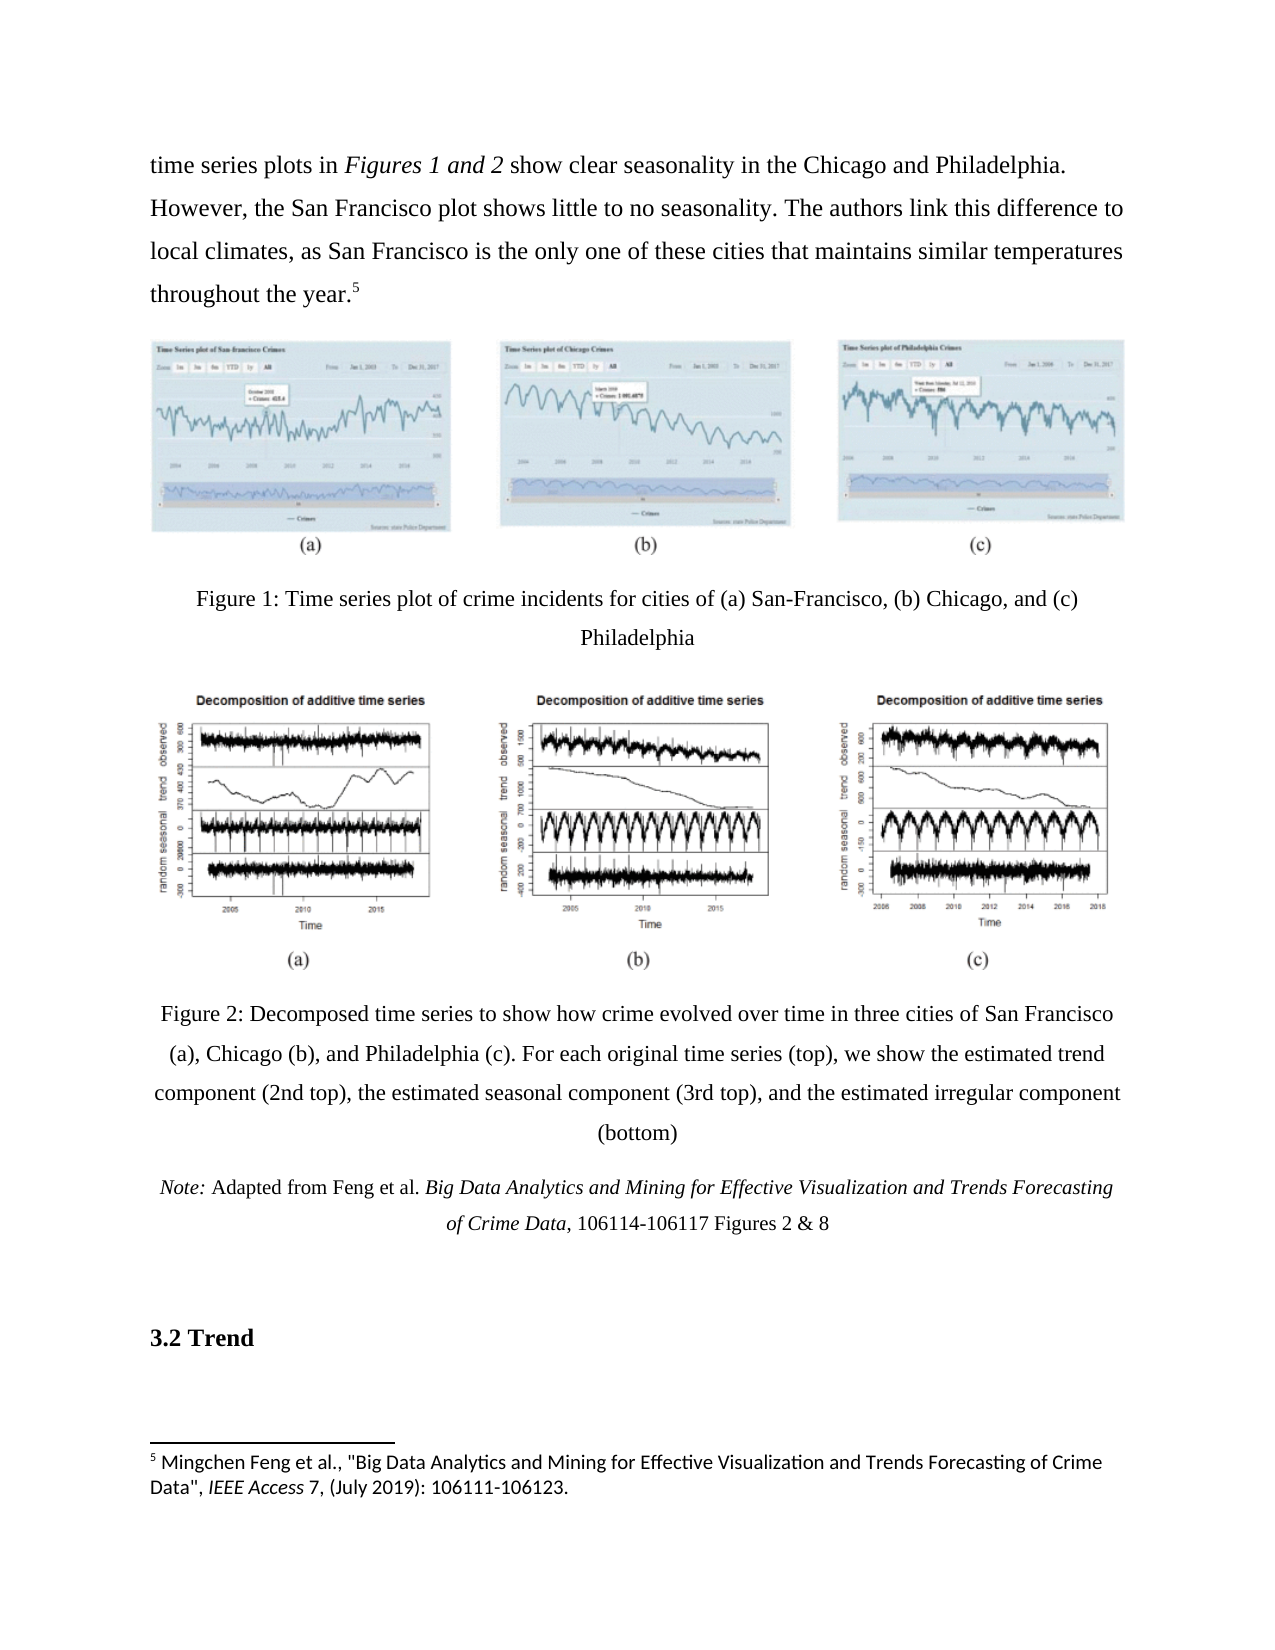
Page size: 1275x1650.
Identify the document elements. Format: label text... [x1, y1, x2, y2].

text 3.2 Trend [150, 1323, 1125, 1352]
text Figure 1: Time series plot of crime incidents for cities of (a) San-Francisco, (b) Chicago, and (c) Philadelphia [150, 585, 1125, 651]
text Note: Adapted from Feng et al. Big Data Analytics and Mining for Effective Visualization and Trends Forecasting of Crime Data, 106114-106117 Figures 2 & 8 [150, 1175, 1125, 1235]
picture [150, 680, 1125, 970]
picture [150, 339, 1125, 555]
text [150, 150, 1125, 308]
text Figure 2: Decomposed time series to show how crime evolved over time in three cities of San Francisco (a), Chicago (b), and Philadelphia (c). For each original time series (top), we show the estimated trend component (2nd top), the estimated seasonal component (3rd top), and the estimated irregular component (bottom) [150, 1000, 1125, 1145]
